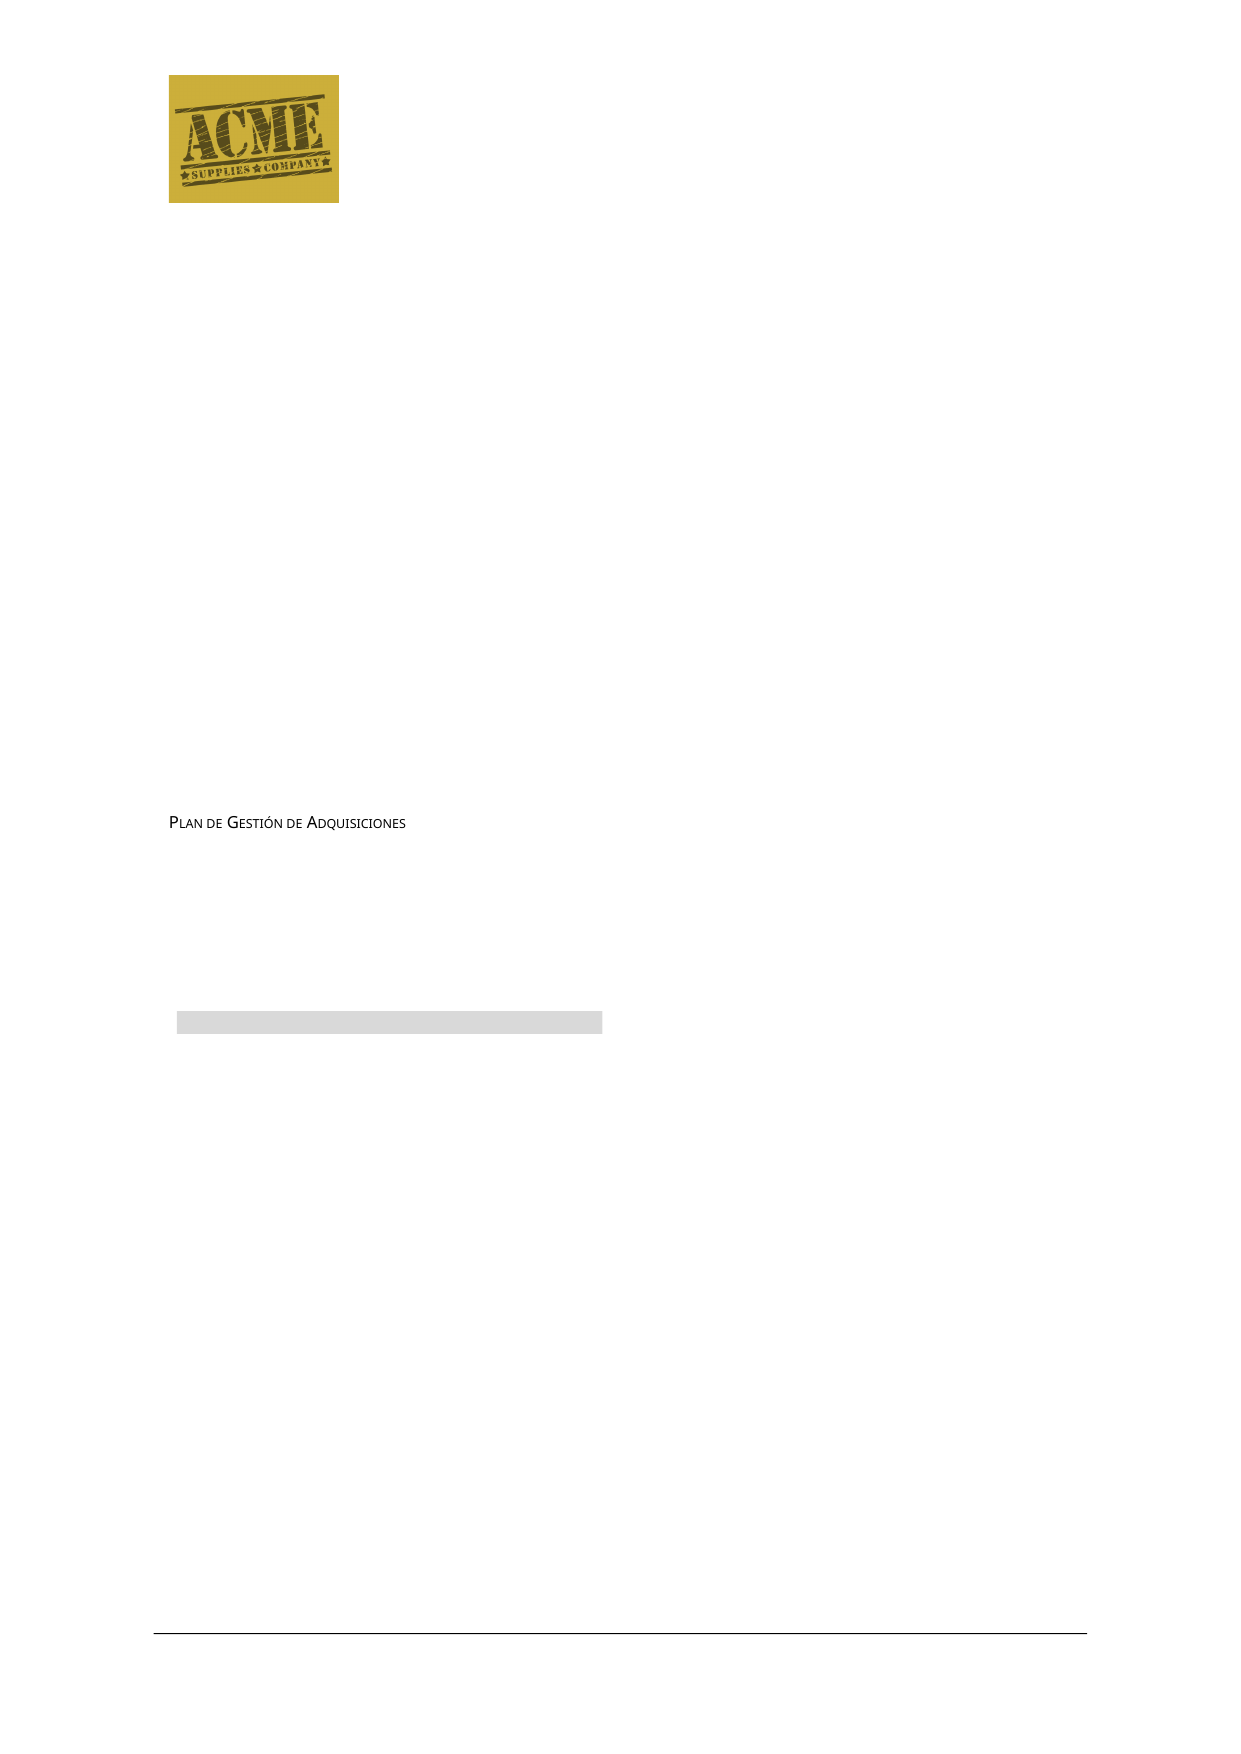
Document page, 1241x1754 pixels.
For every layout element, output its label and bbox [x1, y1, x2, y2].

picture [168, 75, 339, 203]
